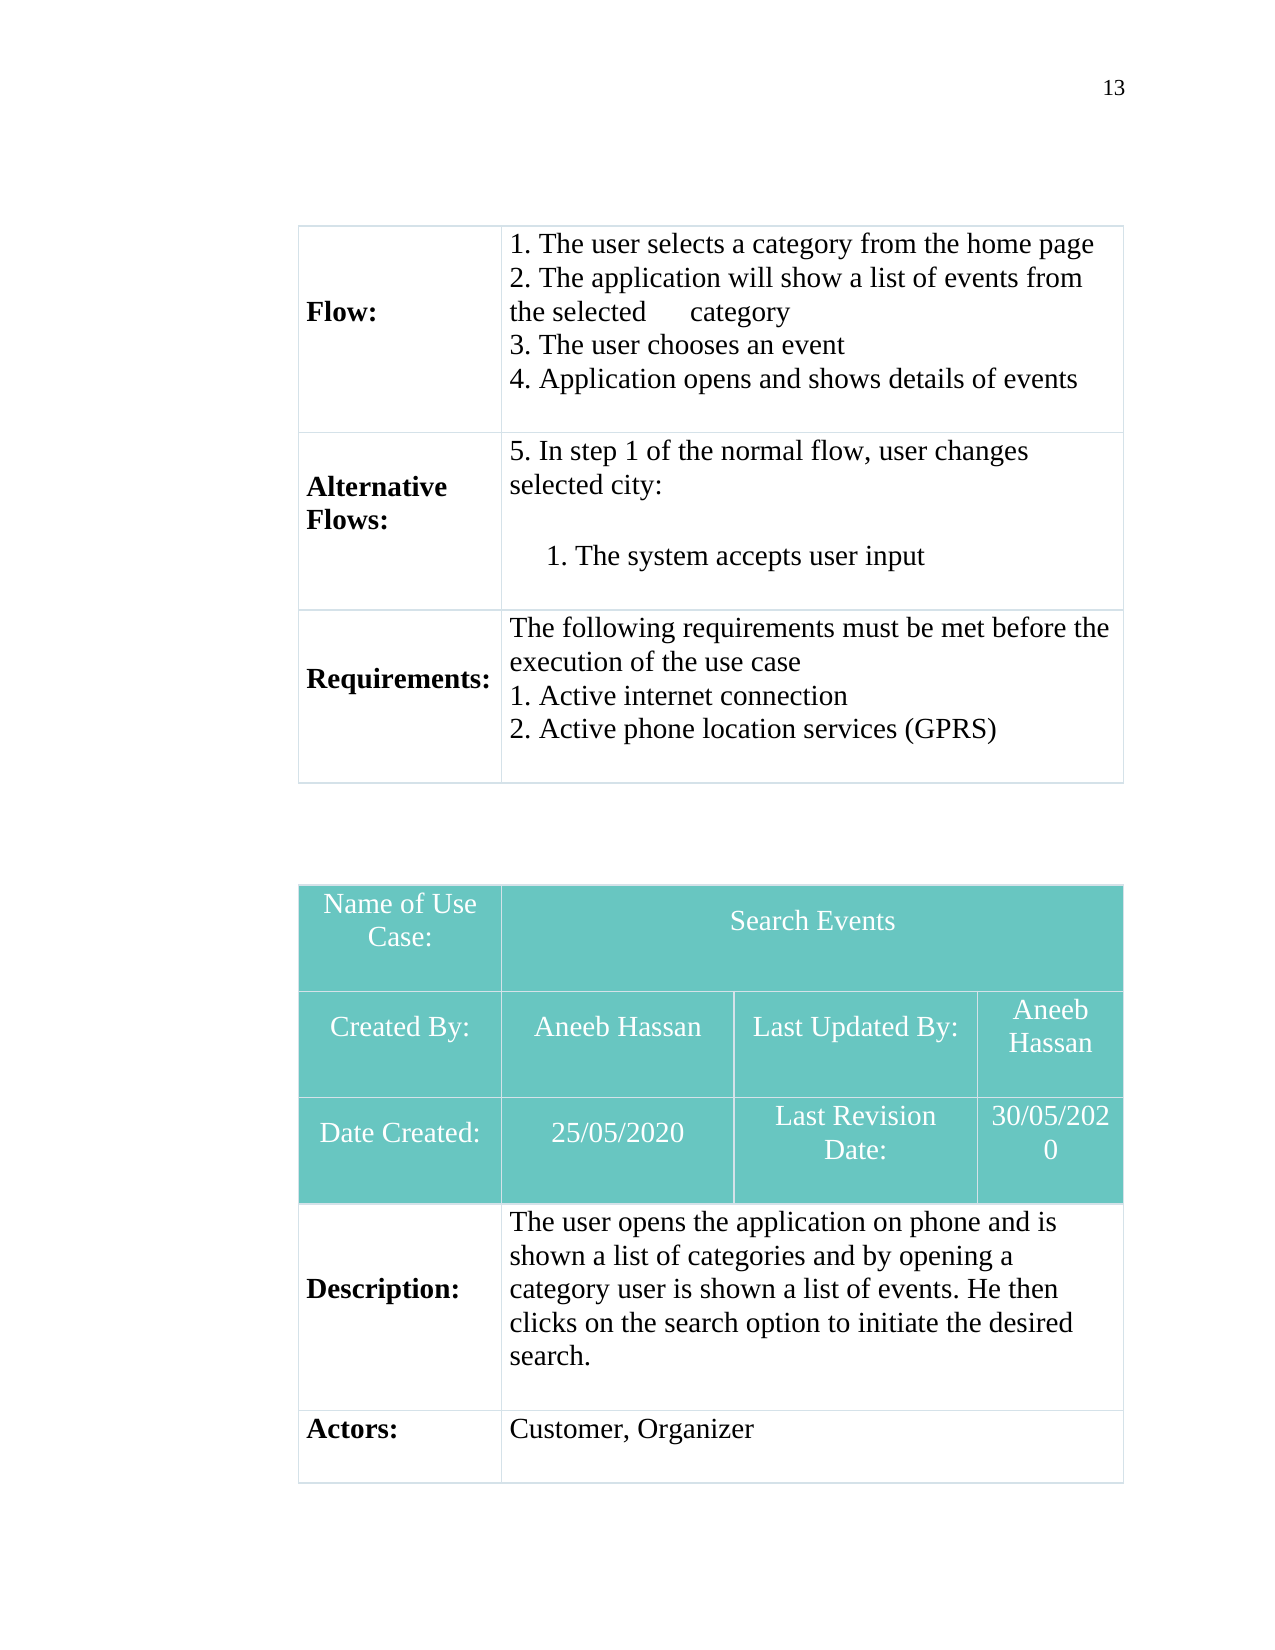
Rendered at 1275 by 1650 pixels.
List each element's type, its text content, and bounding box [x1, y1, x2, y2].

table_cell The user opens the application on phone and is shown a list of categories and by opening a category user is shown a list of events. He then clicks on the search option to initiate the desired search. [502, 1205, 1123, 1409]
table_cell Last Revision Date: [735, 1098, 977, 1203]
table_cell 5. In step 1 of the normal flow, user changes selected city: 1. The system accepts user input [502, 433, 1123, 609]
table_cell Description: [299, 1205, 501, 1409]
table_header Name of Use Case: [299, 886, 501, 991]
table_cell Requirements: [299, 611, 501, 782]
table_cell Aneeb Hassan [502, 992, 733, 1097]
table_cell Created By: [299, 992, 501, 1097]
table_cell The following requirements must be met before the execution of the use case 1. Active internet connection 2. Active phone location services (GPRS) [502, 611, 1123, 782]
table_cell 30/05/2020 [978, 1098, 1123, 1203]
table_cell Aneeb Hassan [978, 992, 1123, 1097]
table_cell Date Created: [299, 1098, 501, 1203]
table_header Search Events [502, 886, 1123, 991]
table_cell Flow: [299, 227, 501, 432]
table_cell 1. The user selects a category from the home page 2. The application will show a list of events from the selected category 3. The user chooses an event 4. Application opens and shows details of events [502, 227, 1123, 432]
table_cell 25/05/2020 [502, 1098, 733, 1203]
table_cell Last Updated By: [735, 992, 977, 1097]
table_cell Customer, Organizer [502, 1411, 1123, 1482]
table_cell Actors: [299, 1411, 501, 1482]
table_cell Alternative Flows: [299, 433, 501, 609]
